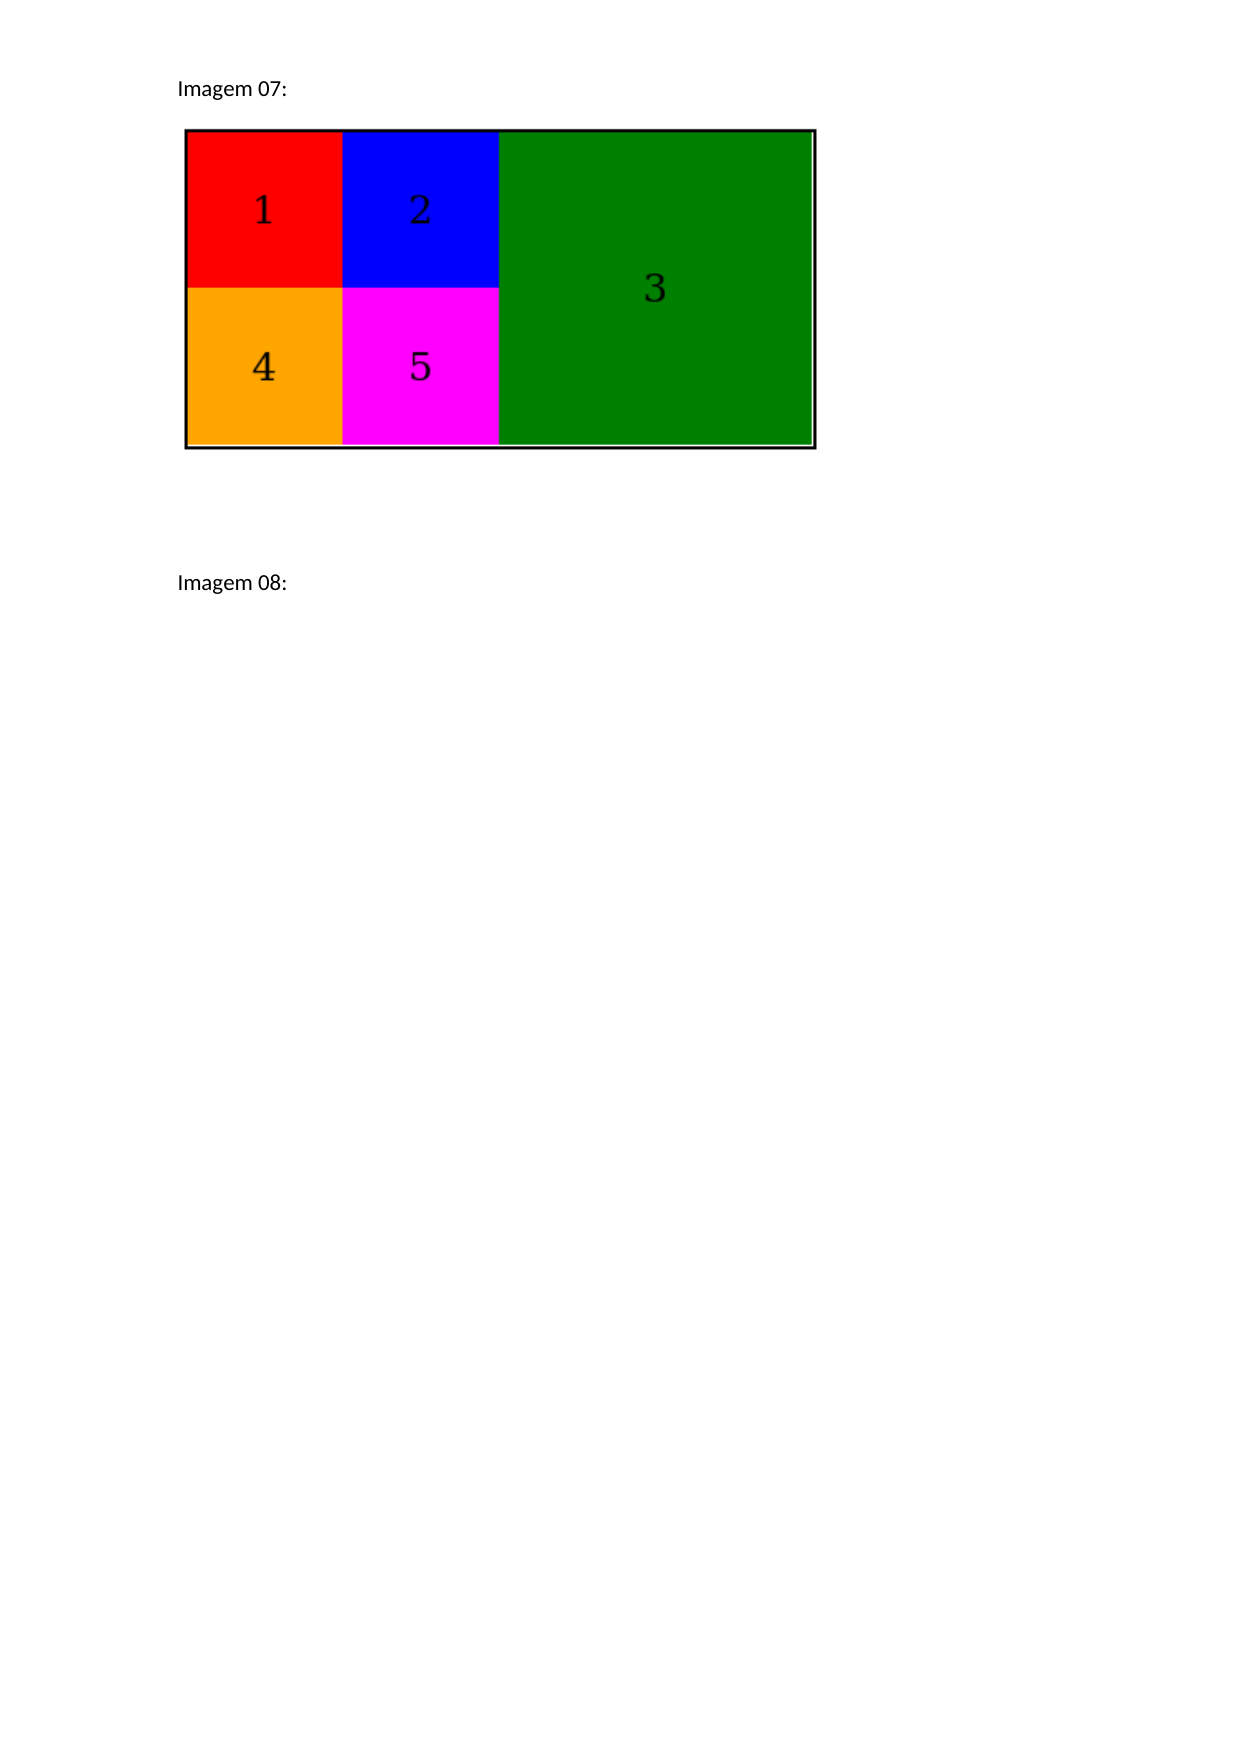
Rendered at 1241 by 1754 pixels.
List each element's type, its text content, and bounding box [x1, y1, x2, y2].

picture [177, 120, 823, 456]
text Imagem 08: [177, 568, 1122, 596]
text Imagem 07: [177, 74, 1122, 102]
